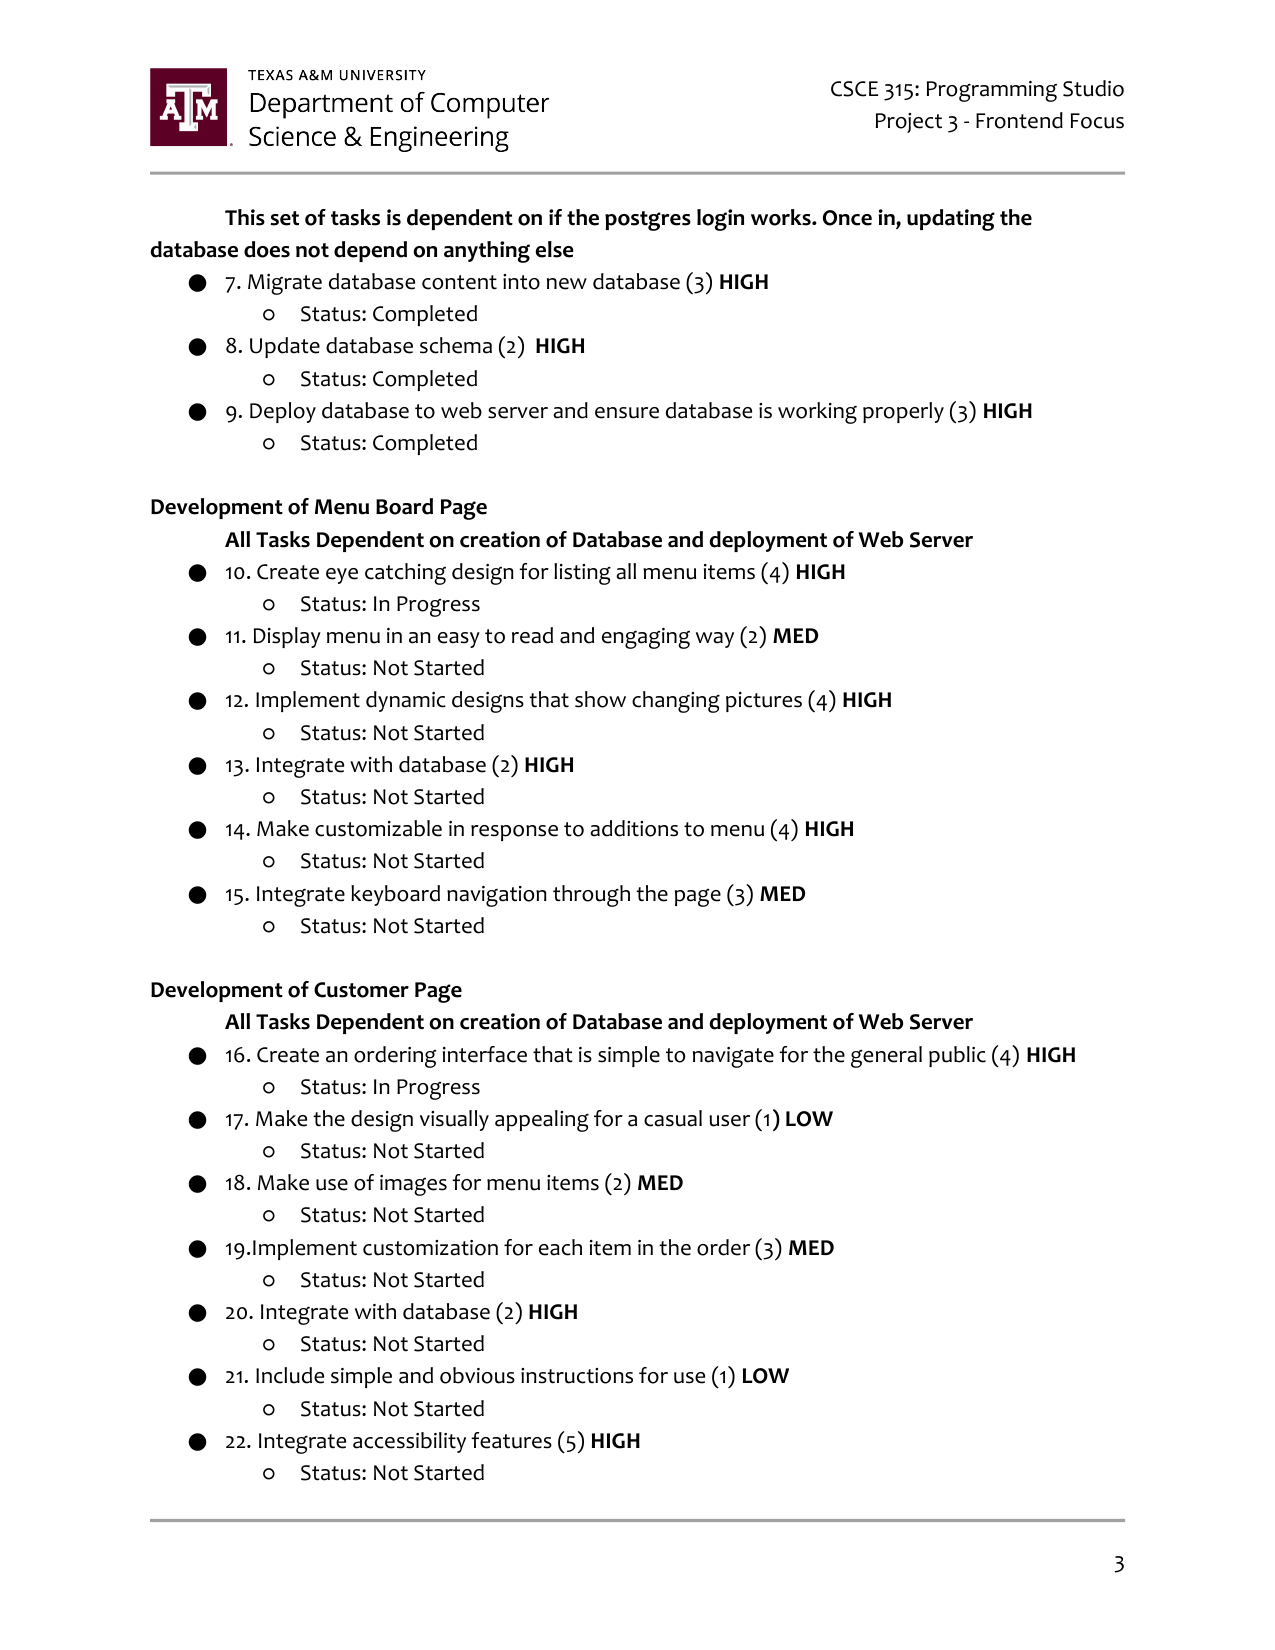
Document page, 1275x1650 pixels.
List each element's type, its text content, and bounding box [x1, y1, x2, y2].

list 21. Include simple and obvious instructions for use (1) LOW [187, 1362, 1125, 1390]
text This set of tasks is dependent on if the postgres login works. Once in, updating the database does not depend on anything else [150, 203, 1125, 264]
list Status: Not Started [262, 783, 1125, 811]
list 20. Integrate with database (2) HIGH [187, 1298, 1125, 1326]
list Status: Completed [262, 300, 1125, 328]
list 16. Create an ordering interface that is simple to navigate for the general public (4) HIGH [187, 1040, 1125, 1068]
list Status: Completed [262, 364, 1125, 392]
text All Tasks Dependent on creation of Database and deployment of Web Server [150, 525, 1125, 553]
list Status: Not Started [262, 1266, 1125, 1294]
list 17. Make the design visually appealing for a casual user (1) LOW [187, 1105, 1125, 1133]
list 22. Integrate accessibility features (5) HIGH [187, 1427, 1125, 1454]
list 7. Migrate database content into new database (3) HIGH [187, 268, 1125, 296]
list 13. Integrate with database (2) HIGH [187, 751, 1125, 779]
list 11. Display menu in an easy to read and engaging way (2) MED [187, 622, 1125, 650]
list 9. Deploy database to web server and ensure database is working properly (3) HIGH [187, 397, 1125, 424]
list 8. Update database schema (2) HIGH [187, 332, 1125, 360]
list 18. Make use of images for menu items (2) MED [187, 1169, 1125, 1197]
list Status: Not Started [262, 1330, 1125, 1358]
list Status: Not Started [262, 1459, 1125, 1487]
list 14. Make customizable in response to additions to menu (4) HIGH [187, 815, 1125, 843]
list Status: Not Started [262, 1394, 1125, 1422]
list 12. Implement dynamic designs that show changing pictures (4) HIGH [187, 686, 1125, 714]
list Status: Not Started [262, 654, 1125, 682]
text All Tasks Dependent on creation of Database and deployment of Web Server [150, 1008, 1125, 1036]
list Status: Not Started [262, 847, 1125, 875]
subtitle Development of Menu Board Page [150, 493, 1125, 521]
list Status: Not Started [262, 1201, 1125, 1229]
list Status: Not Started [262, 718, 1125, 746]
list Status: Completed [262, 429, 1125, 457]
list Status: Not Started [262, 1137, 1125, 1165]
list Status: In Progress [262, 590, 1125, 618]
picture [150, 68, 550, 152]
text Development of Customer Page [150, 976, 1125, 1004]
list 10. Create eye catching design for listing all menu items (4) HIGH [187, 557, 1125, 586]
list Status: Not Started [262, 912, 1125, 939]
list 15. Integrate keyboard navigation through the page (3) MED [187, 879, 1125, 907]
list Status: In Progress [262, 1072, 1125, 1101]
list 19.Implement customization for each item in the order (3) MED [187, 1233, 1125, 1261]
